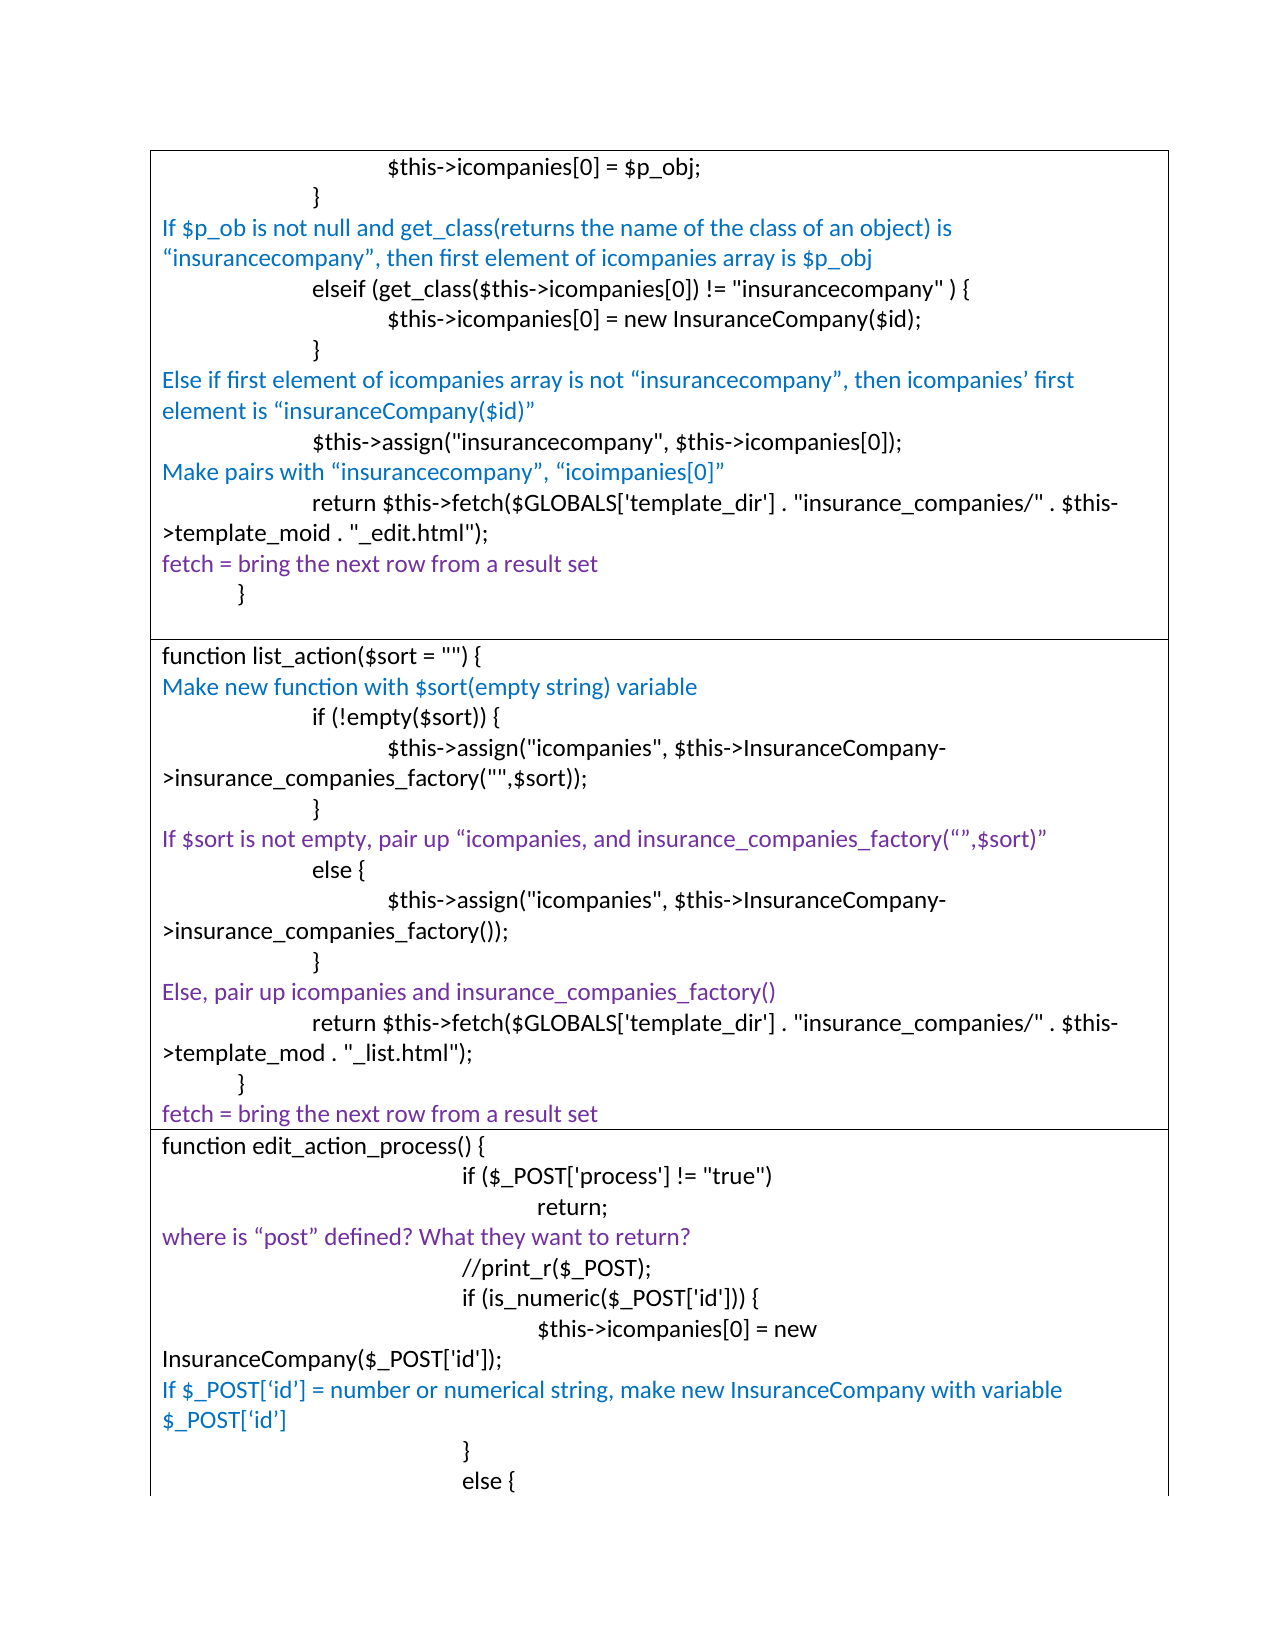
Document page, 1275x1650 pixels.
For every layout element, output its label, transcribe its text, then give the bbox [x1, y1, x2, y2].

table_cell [151, 1130, 1168, 1496]
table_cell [151, 151, 1168, 639]
table_cell function list_action($sort = "") { Make new function with $sort(empty string) variable if (!empty($sort)) { $this->assign("icompanies", $this->InsuranceCompany->insurance_companies_factory("",$sort)); } If $sort is not empty, pair up “icompanies, and insurance_companies_factory(“”,$sort)” else { $this->assign("icompanies", $this->InsuranceCompany->insurance_companies_factory()); } Else, pair up icompanies and insurance_companies_factory() return $this->fetch($GLOBALS['template_dir'] . "insurance_companies/" . $this->template_mod . "_list.html"); } fetch = bring the next row from a result set [151, 640, 1168, 1129]
